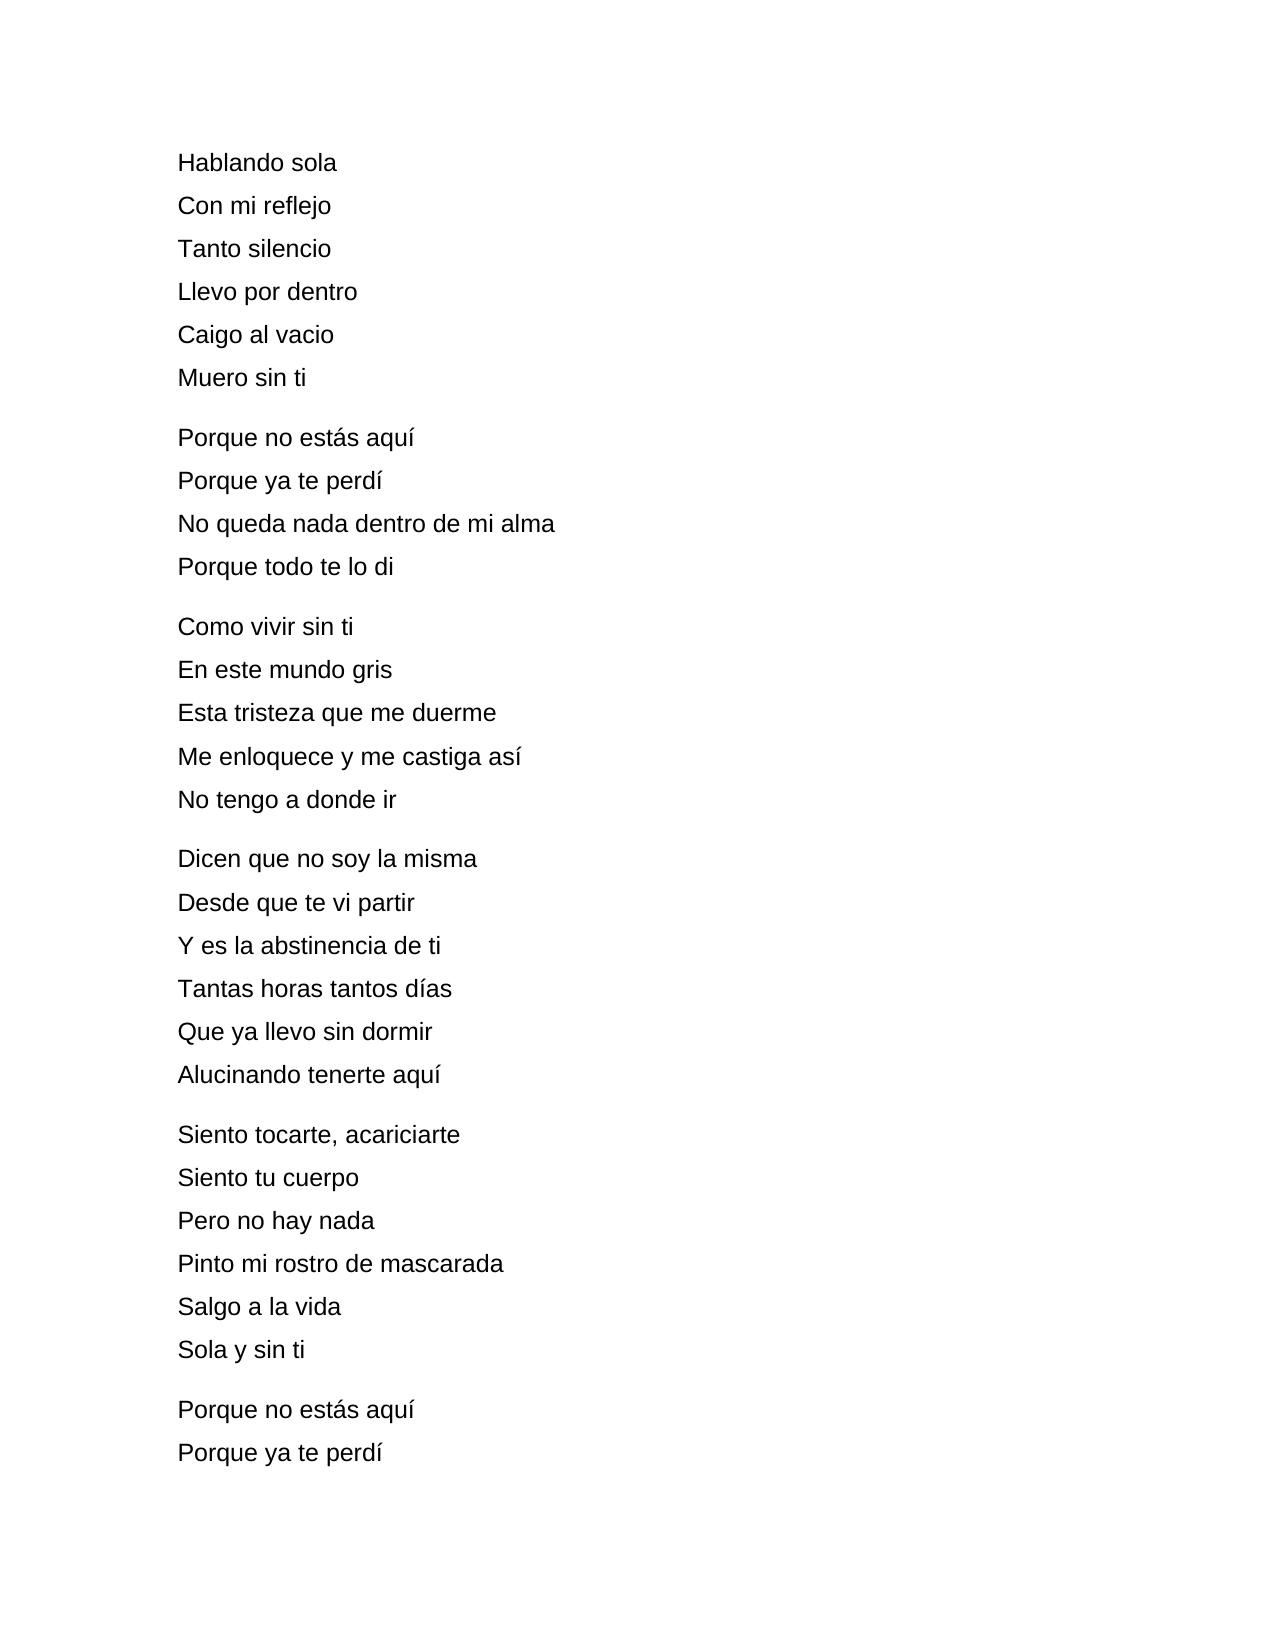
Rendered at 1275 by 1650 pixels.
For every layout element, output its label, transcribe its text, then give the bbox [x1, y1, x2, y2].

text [177, 148, 1098, 392]
text Porque no estás aquí Porque ya te perdí No queda nada dentro de mi alma Porque todo te lo di [177, 423, 1098, 581]
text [177, 1395, 1098, 1467]
text Como vivir sin ti En este mundo gris Esta tristeza que me duerme Me enloquece y me castiga así No tengo a donde ir [177, 612, 1098, 813]
text Siento tocarte, acariciarte Siento tu cuerpo Pero no hay nada Pinto mi rostro de mascarada Salgo a la vida Sola y sin ti [177, 1120, 1098, 1364]
text Dicen que no soy la misma Desde que te vi partir Y es la abstinencia de ti Tantas horas tantos días Que ya llevo sin dormir Alucinando tenerte aquí [177, 844, 1098, 1089]
